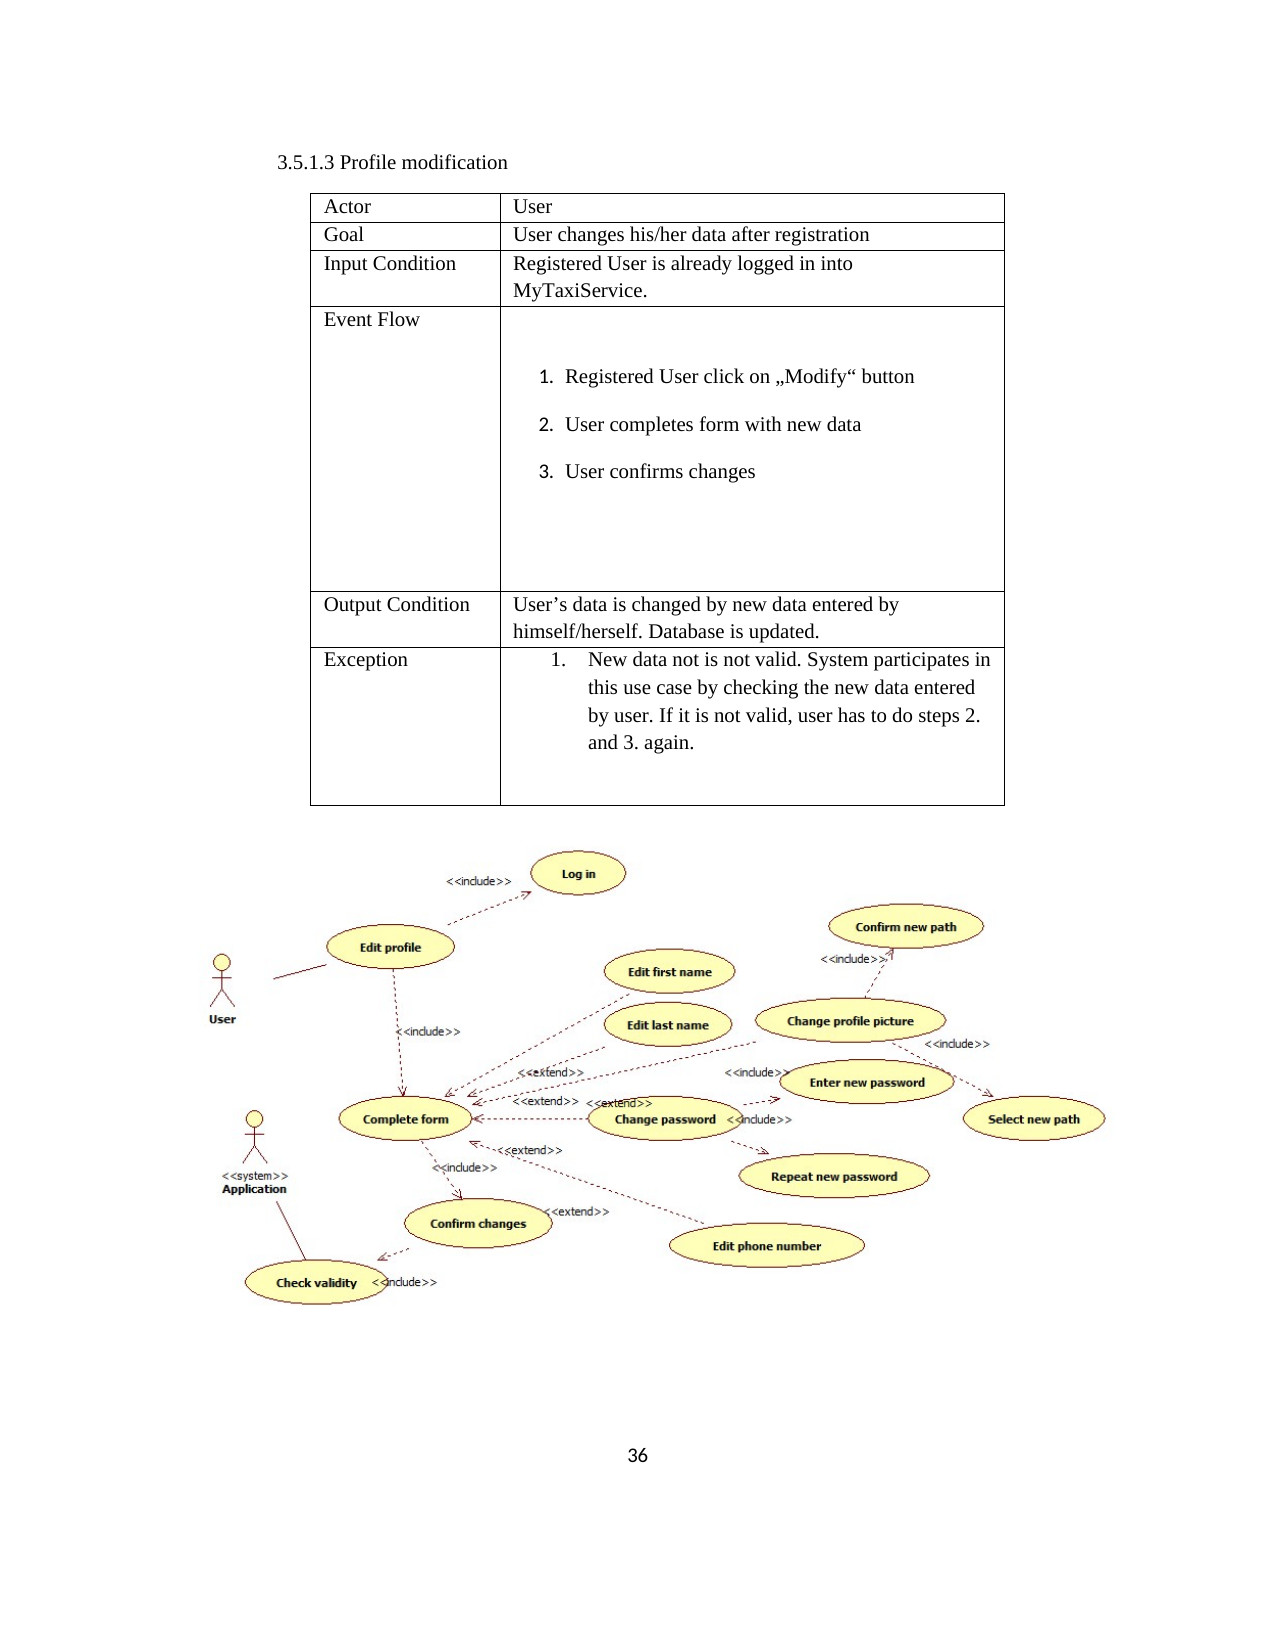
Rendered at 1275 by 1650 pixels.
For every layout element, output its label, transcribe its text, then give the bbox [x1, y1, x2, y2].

table_cell Input Condition [311, 251, 500, 306]
table_cell User changes his/her data after registration [501, 223, 1004, 250]
table_cell New data not is not valid. System participates in this use case by checking the new data entered by user. If it is not valid, user has to do steps 2. and 3. again. [501, 648, 1004, 805]
table_cell User’s data is changed by new data entered by himself/herself. Database is updated. [501, 592, 1004, 647]
table_header Actor [311, 194, 500, 221]
table_header User [501, 194, 1004, 221]
table_cell Registered User click on „Modify“ button User completes form with new data User confirms changes [501, 307, 1004, 591]
table_cell Exception [311, 648, 500, 805]
picture [151, 830, 1124, 1321]
table_cell Event Flow [311, 307, 500, 591]
table_cell Output Condition [311, 592, 500, 647]
table_cell Goal [311, 223, 500, 250]
table_cell Registered User is already logged in into MyTaxiService. [501, 251, 1004, 306]
text 3.5.1.3 Profile modification [277, 150, 1127, 174]
